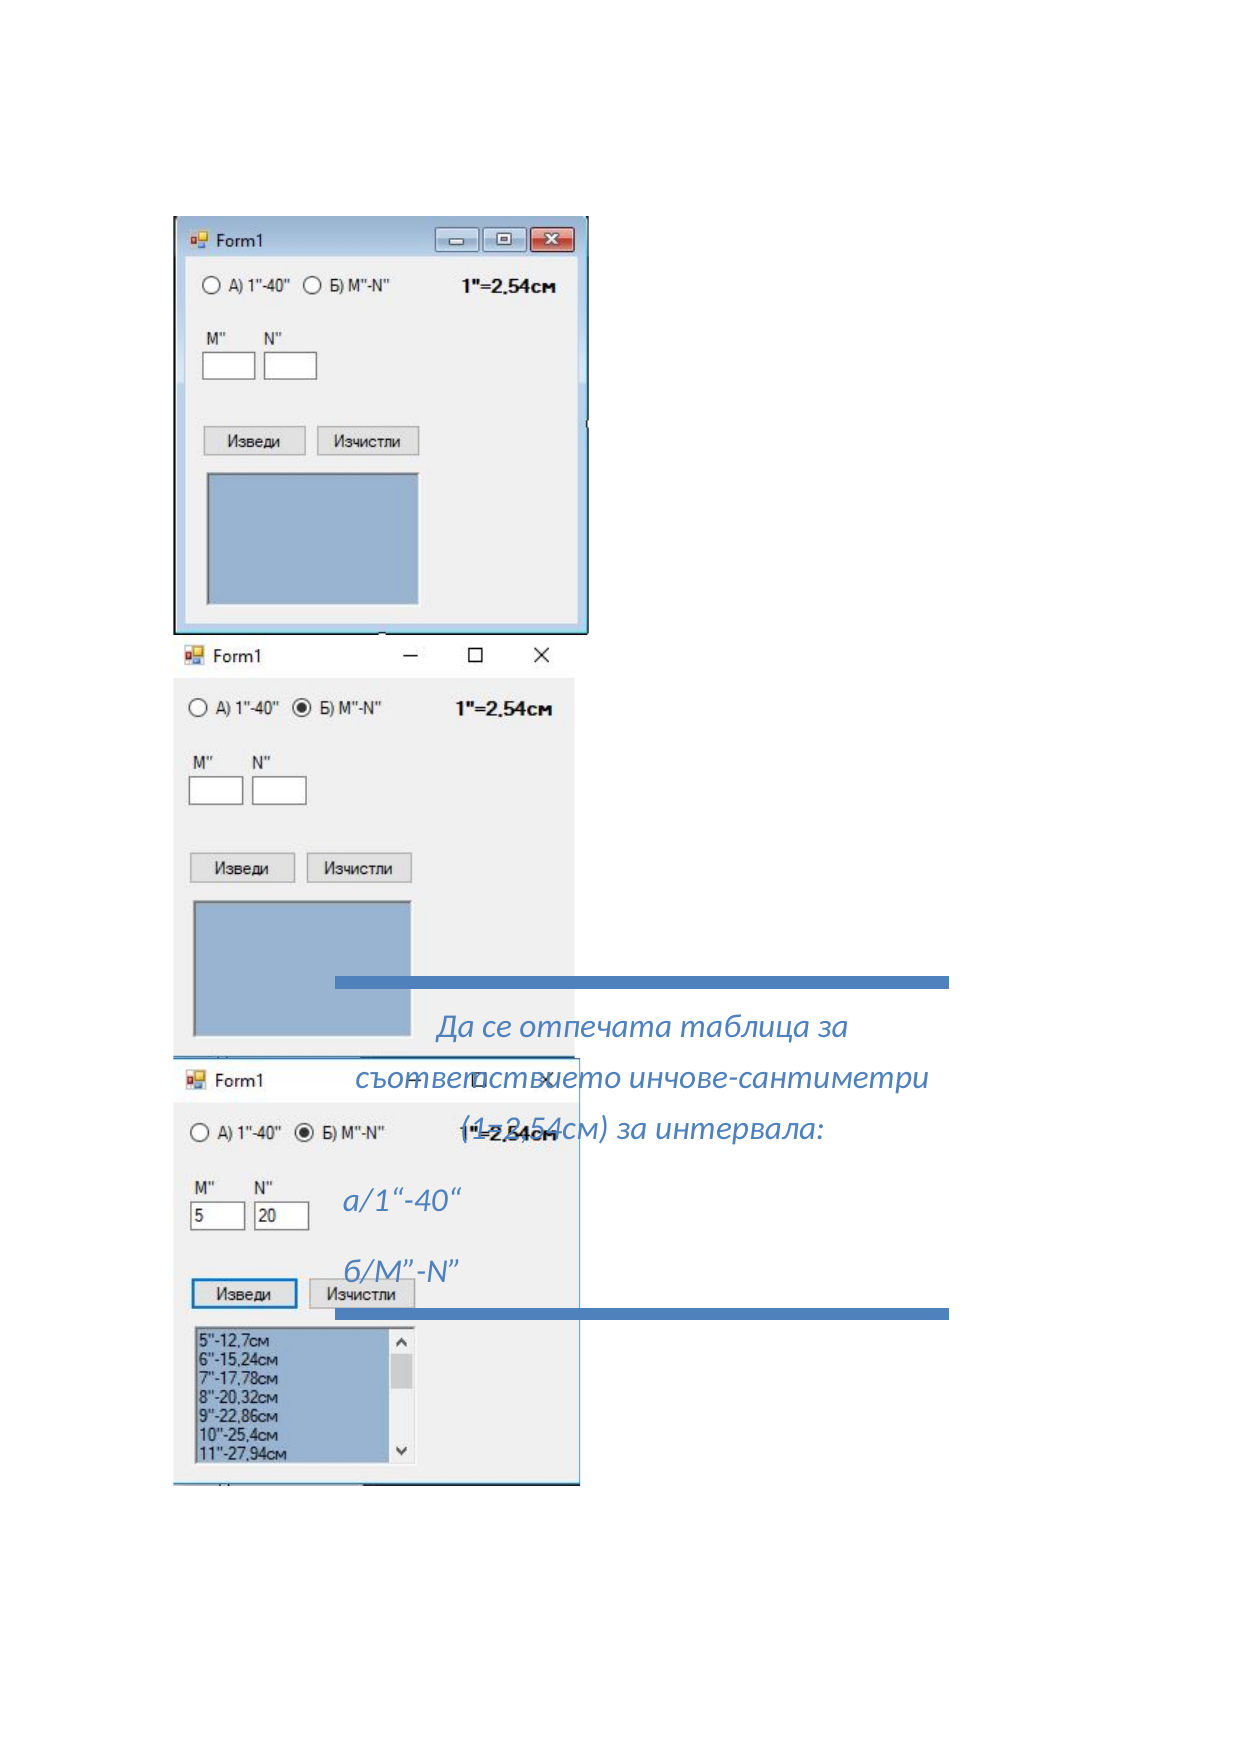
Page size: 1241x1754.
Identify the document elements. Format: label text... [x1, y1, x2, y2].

text using System; [148, 201, 1093, 986]
picture [173, 216, 589, 1486]
